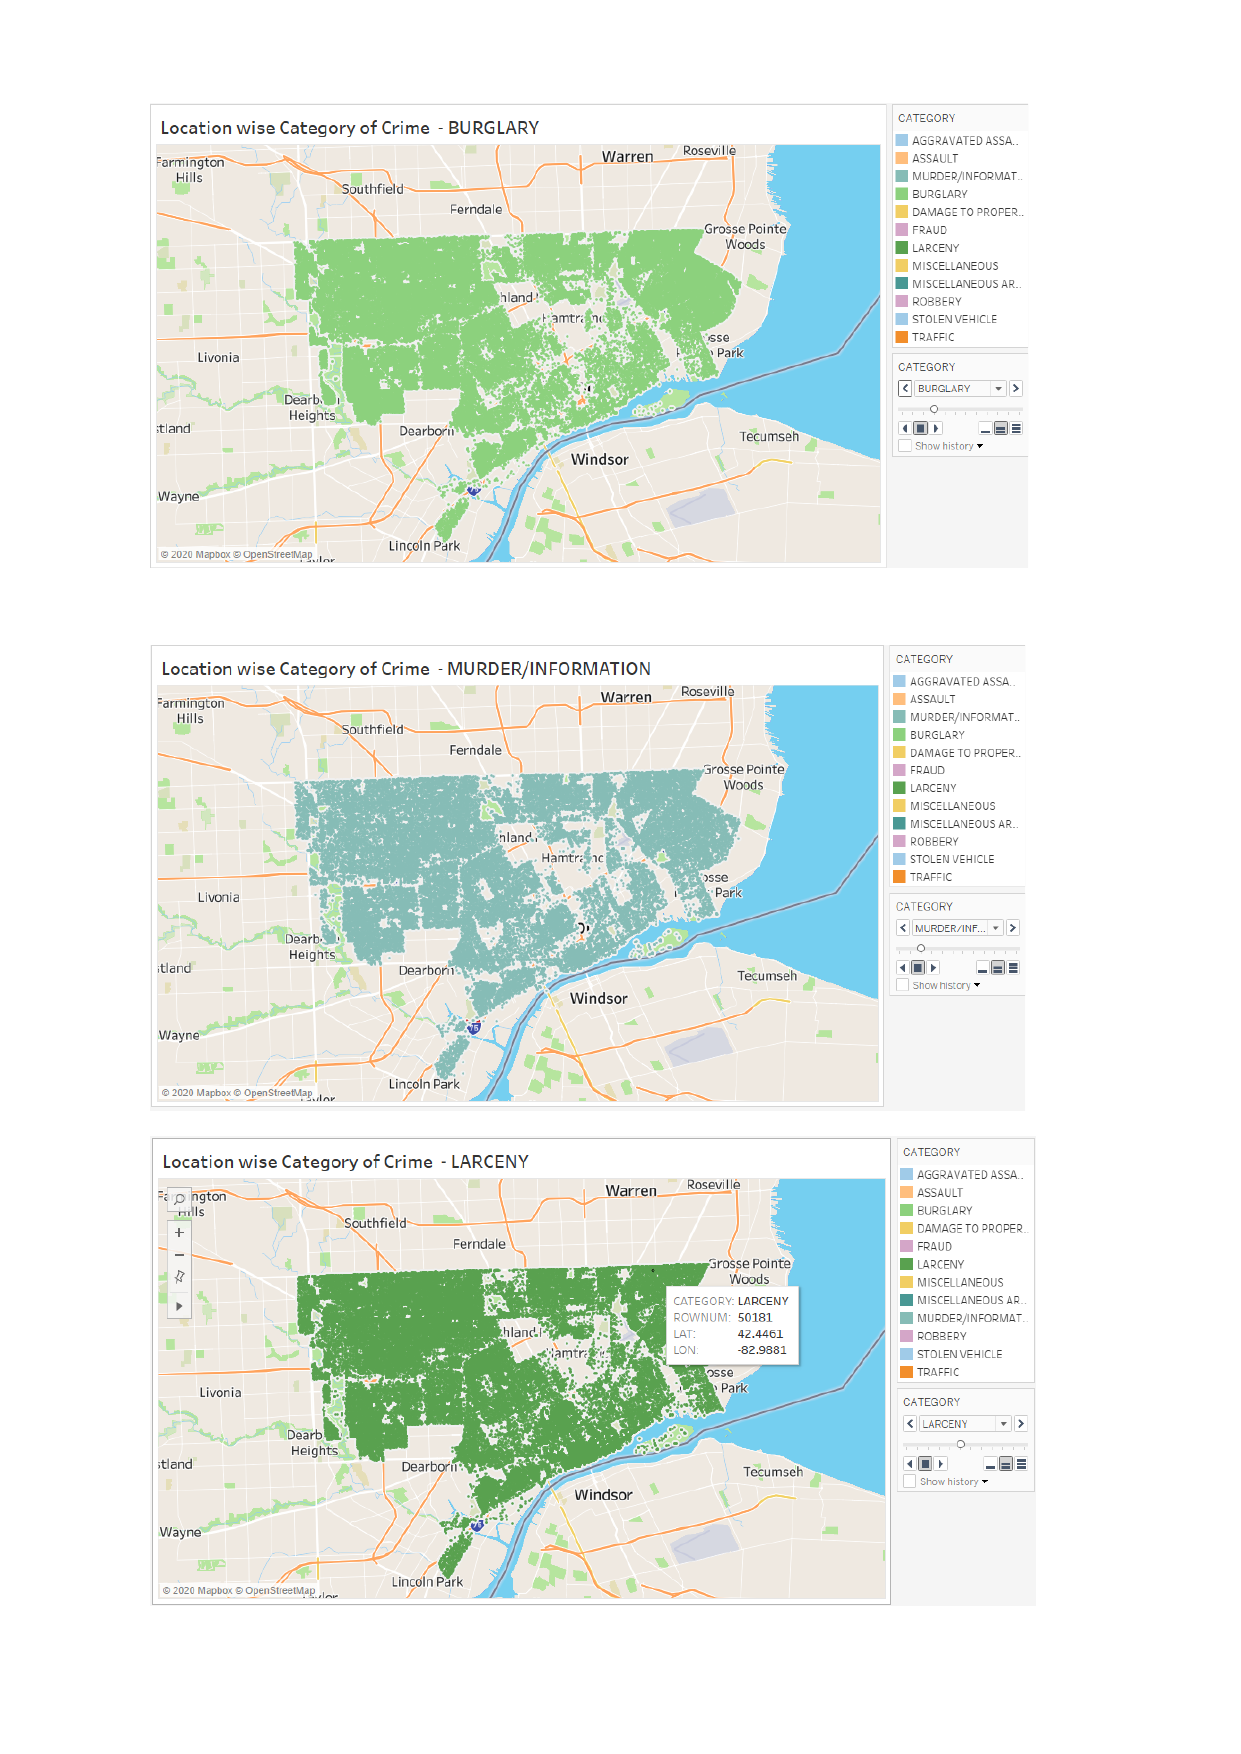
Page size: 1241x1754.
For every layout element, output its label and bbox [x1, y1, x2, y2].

picture [150, 103, 1029, 568]
picture [150, 1136, 1036, 1606]
picture [150, 645, 1025, 1111]
